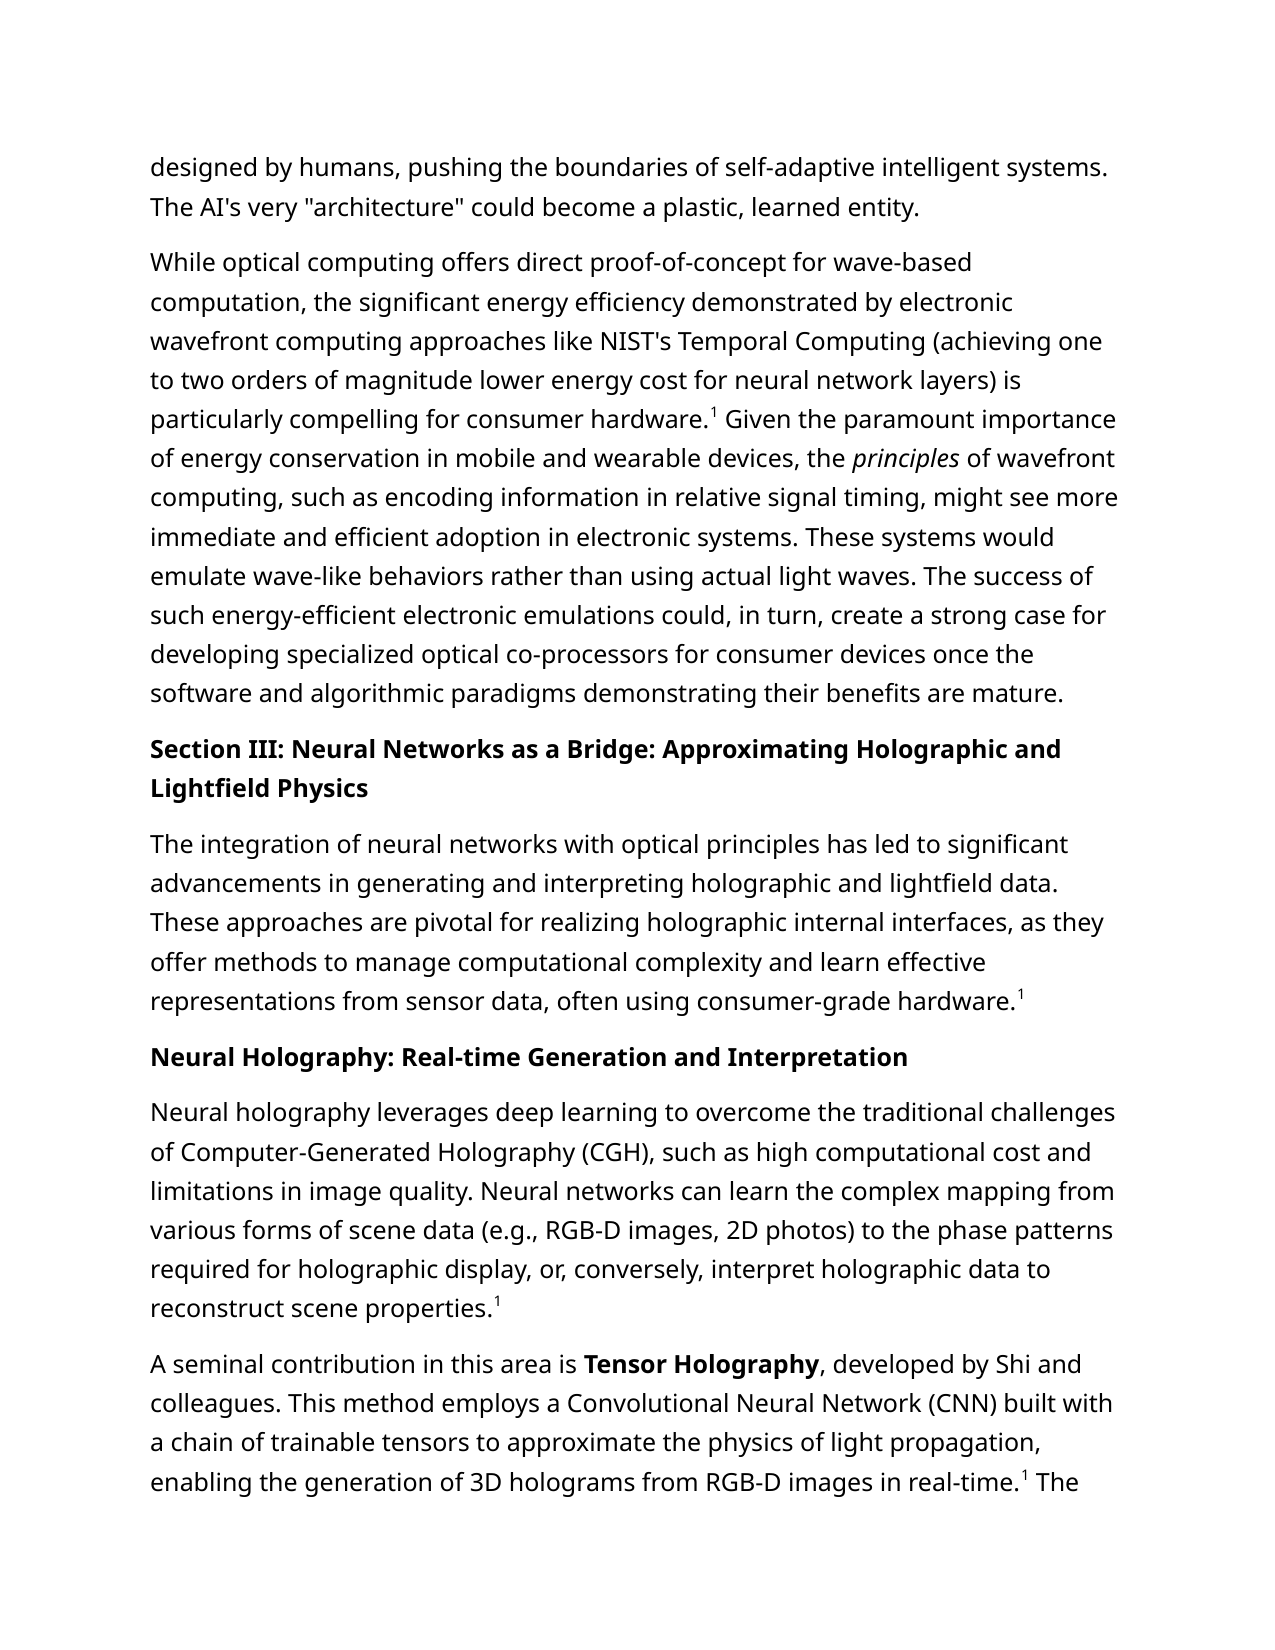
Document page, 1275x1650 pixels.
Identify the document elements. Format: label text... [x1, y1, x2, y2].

text Neural Holography: Real-time Generation and Interpretation [150, 1039, 1125, 1073]
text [150, 150, 1125, 223]
text Section III: Neural Networks as a Bridge: Approximating Holographic and Lightfield Physics [150, 732, 1125, 805]
text Neural holography leverages deep learning to overcome the traditional challenges of Computer-Generated Holography (CGH), such as high computational cost and limitations in image quality. Neural networks can learn the complex mapping from various forms of scene data (e.g., RGB-D images, 2D photos) to the phase patterns required for holographic display, or, conversely, interpret holographic data to reconstruct scene properties.1 [150, 1095, 1125, 1325]
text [150, 1347, 1125, 1498]
text The integration of neural networks with optical principles has led to significant advancements in generating and interpreting holographic and lightfield data. These approaches are pivotal for realizing holographic internal interfaces, as they offer methods to manage computational complexity and learn effective representations from sensor data, often using consumer-grade hardware.1 [150, 827, 1125, 1017]
text While optical computing offers direct proof-of-concept for wave-based computation, the significant energy efficiency demonstrated by electronic wavefront computing approaches like NIST's Temporal Computing (achieving one to two orders of magnitude lower energy cost for neural network layers) is particularly compelling for consumer hardware.1 Given the paramount importance of energy conservation in mobile and wearable devices, the principles of wavefront computing, such as encoding information in relative signal timing, might see more immediate and efficient adoption in electronic systems. These systems would emulate wave-like behaviors rather than using actual light waves. The success of such energy-efficient electronic emulations could, in turn, create a strong case for developing specialized optical co-processors for consumer devices once the software and algorithmic paradigms demonstrating their benefits are mature. [150, 245, 1125, 710]
